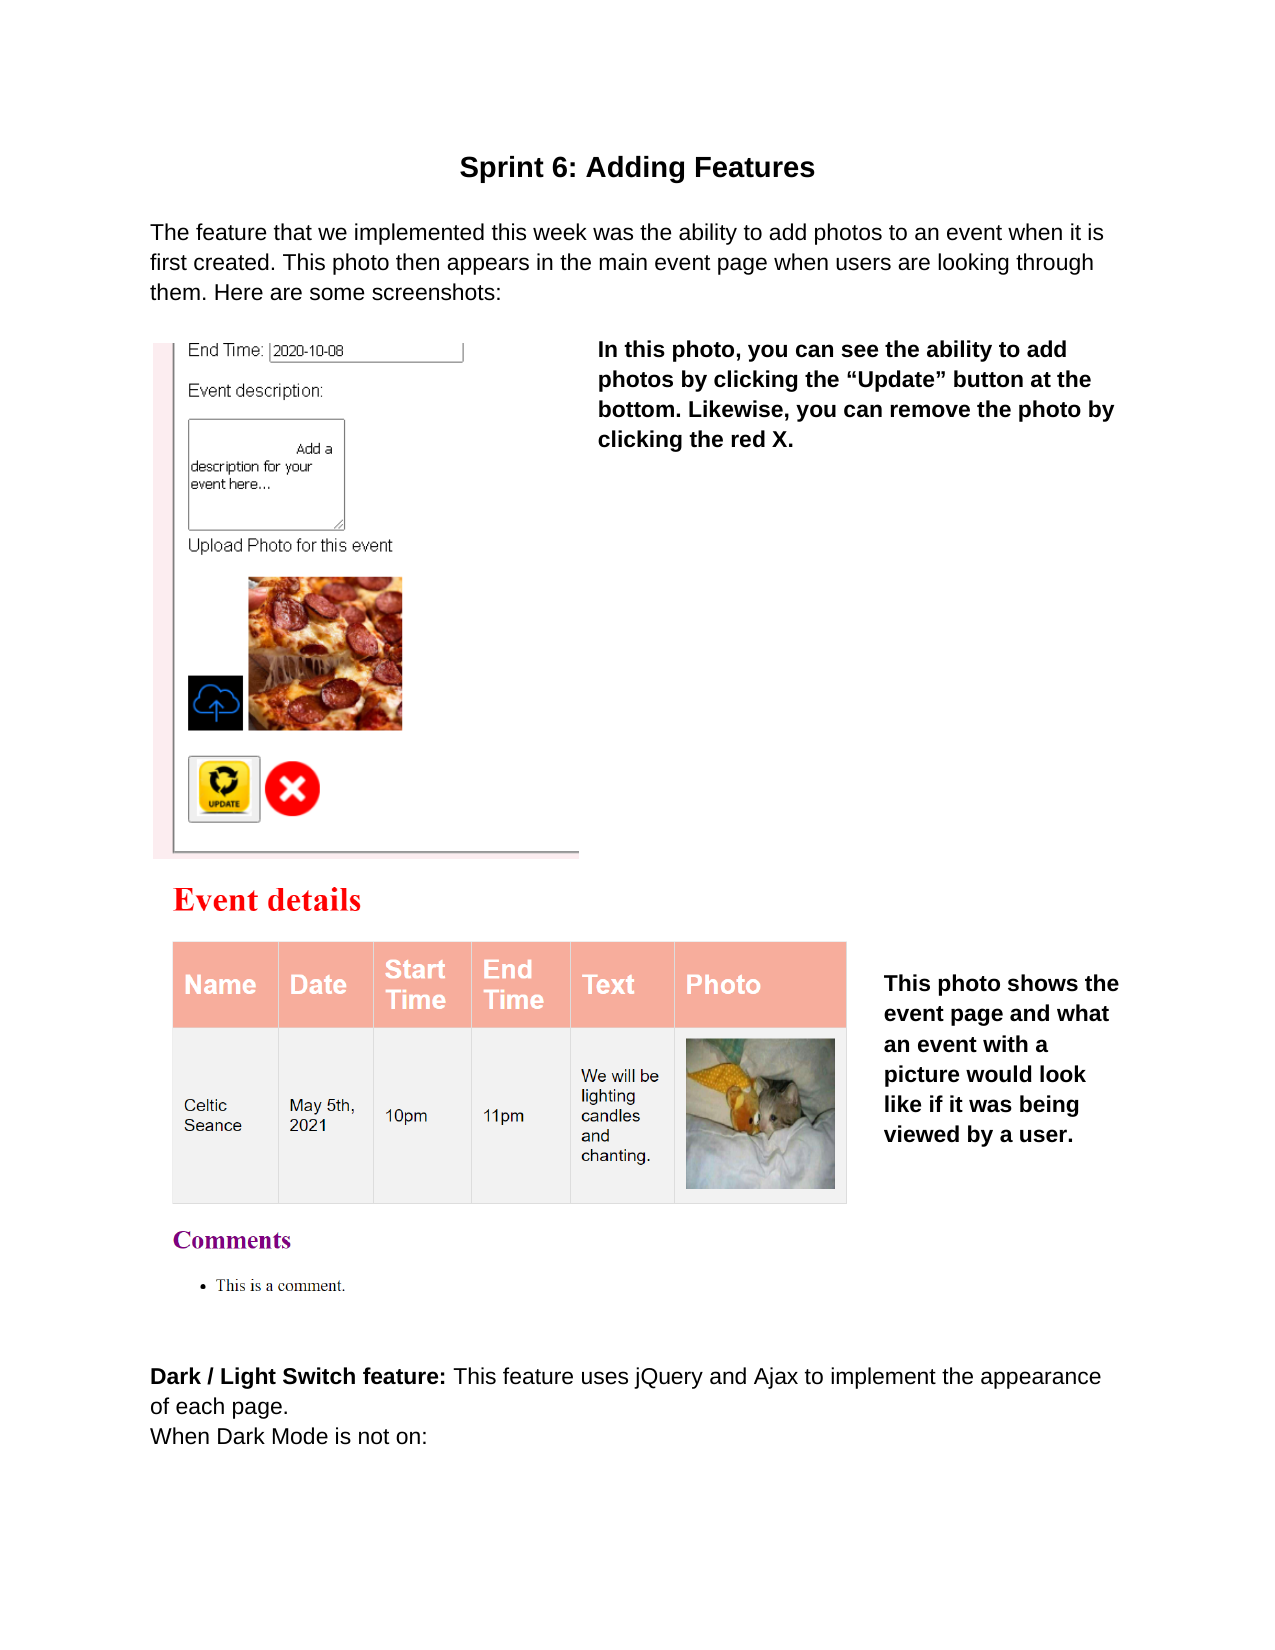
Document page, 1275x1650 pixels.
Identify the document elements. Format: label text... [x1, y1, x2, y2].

text When Dark Mode is not on: [150, 1423, 1125, 1449]
text This photo shows the event page and what an event with a picture would look like if it was being viewed by a user. [865, 970, 1125, 1147]
text Dark / Light Switch feature: This feature uses jQuery and Ajax to implement the appearance of each page. [150, 1363, 1125, 1419]
picture [153, 878, 865, 1297]
picture [153, 343, 579, 859]
text The feature that we implemented this week was the ability to add photos to an event when it is first created. This photo then appears in the main event page when users are looking through them. Here are some screenshots: In this photo, you can see the ability to add photos by clicking the “Update” button at the bottom. Likewise, you can remove the photo by clicking the red X. [150, 219, 1125, 453]
text Sprint 6: Adding Features [150, 150, 1125, 183]
